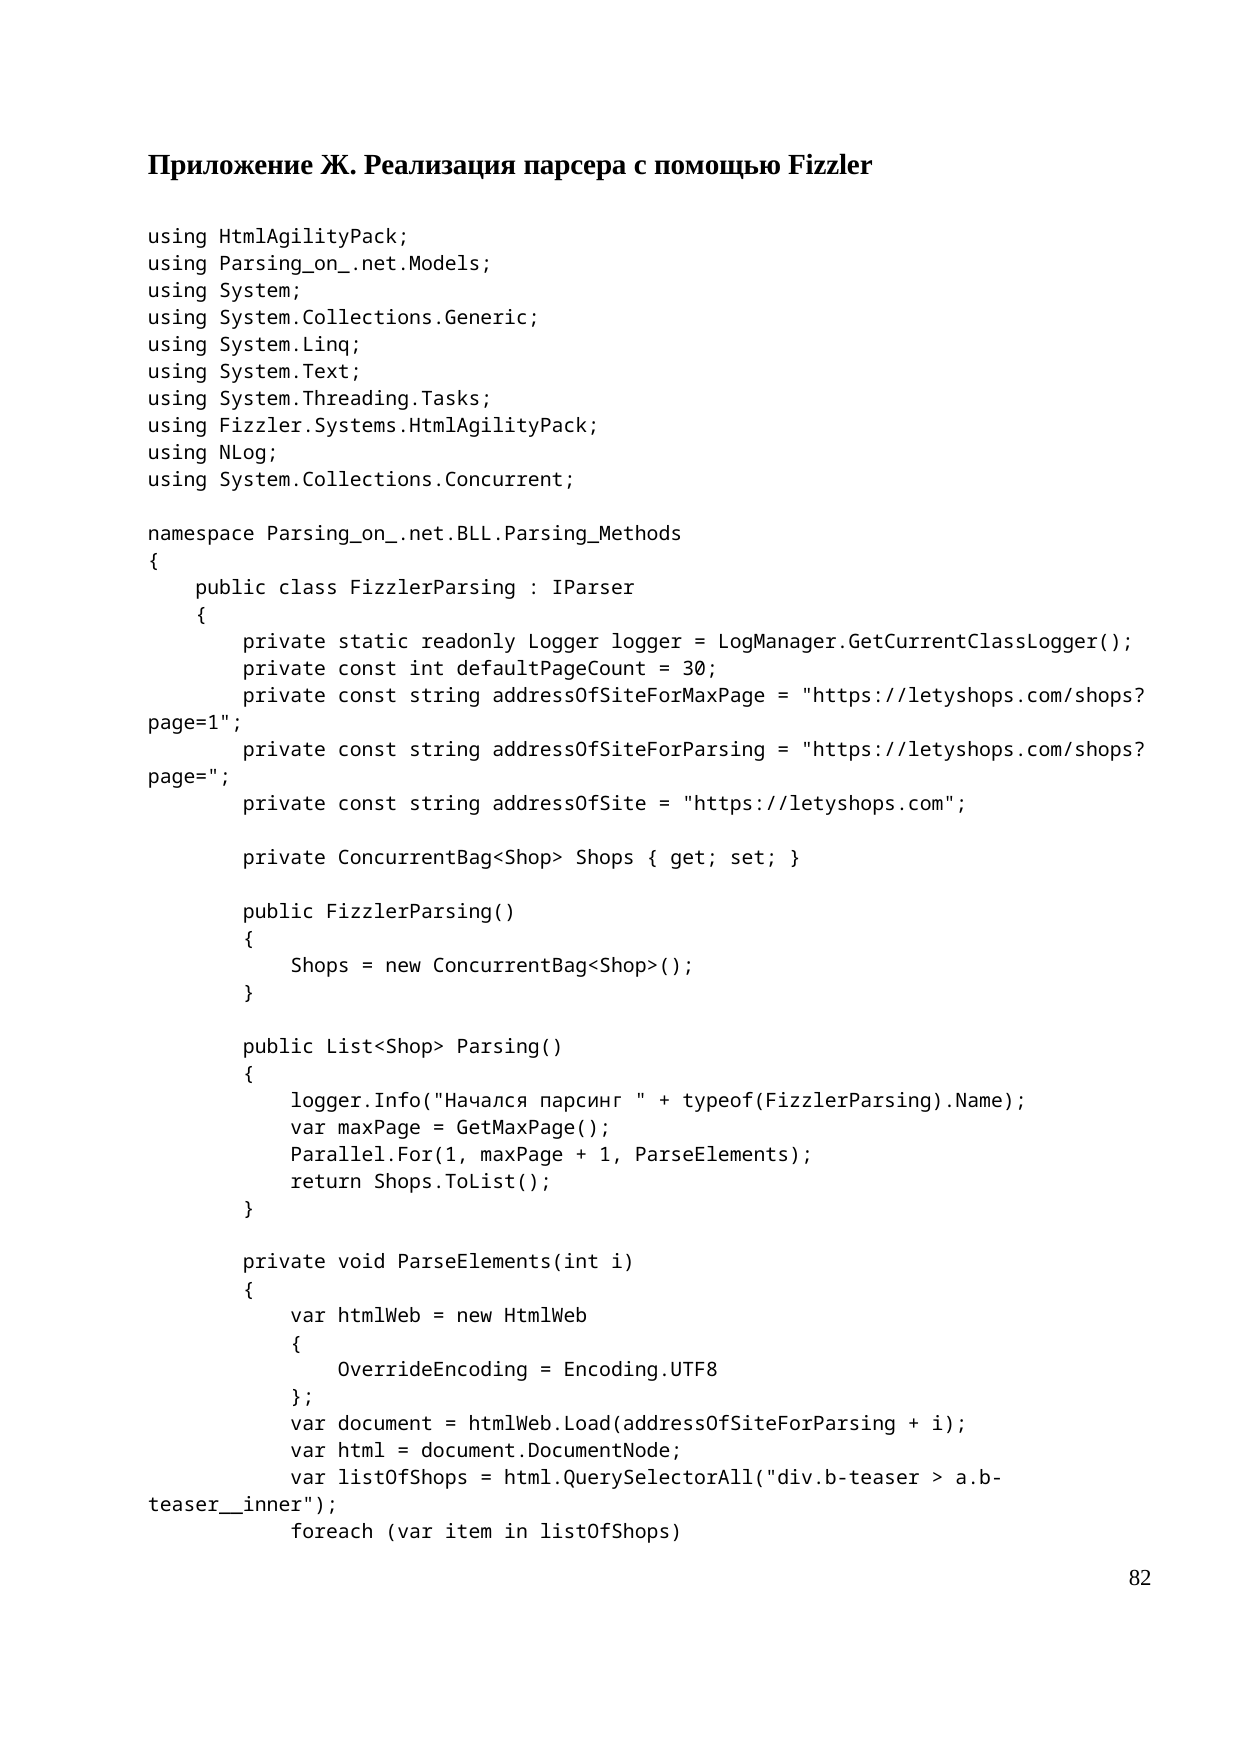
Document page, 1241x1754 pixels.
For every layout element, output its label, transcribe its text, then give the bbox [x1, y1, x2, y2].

text private const string addressOfSite = "https://letyshops.com"; [148, 789, 1152, 816]
text var maxPage = GetMaxPage(); [148, 1113, 1152, 1140]
text { [148, 600, 1152, 627]
text { [148, 546, 1152, 573]
text public FizzlerParsing() [148, 897, 1152, 924]
text var html = document.DocumentNode; [148, 1437, 1152, 1464]
text using System.Collections.Generic; [148, 303, 1152, 331]
text using System.Linq; [148, 331, 1152, 357]
text return Shops.ToList(); [148, 1167, 1152, 1194]
text using System.Threading.Tasks; [148, 384, 1152, 411]
text OverrideEncoding = Encoding.UTF8 [148, 1356, 1152, 1383]
text using NLog; [148, 438, 1152, 465]
text Shops = new ConcurrentBag<Shop>(); [148, 951, 1152, 978]
text } [148, 978, 1152, 1005]
text using System.Collections.Concurrent; [148, 465, 1152, 492]
text } [148, 1194, 1152, 1221]
text private const string addressOfSiteForMaxPage = "https://letyshops.com/shops?page=1"; [148, 681, 1152, 735]
text private void ParseElements(int i) [148, 1248, 1152, 1275]
text var document = htmlWeb.Load(addressOfSiteForParsing + i); [148, 1410, 1152, 1437]
text { [148, 1275, 1152, 1302]
text { [148, 1059, 1152, 1086]
text Parallel.For(1, maxPage + 1, ParseElements); [148, 1140, 1152, 1167]
text var htmlWeb = new HtmlWeb [148, 1302, 1152, 1329]
text using Parsing_on_.net.Models; [148, 249, 1152, 277]
text public List<Shop> Parsing() [148, 1032, 1152, 1059]
text private const int defaultPageCount = 30; [148, 654, 1152, 681]
text var listOfShops = html.QuerySelectorAll("div.b-teaser > a.b-teaser__inner"); [148, 1464, 1152, 1518]
text public class FizzlerParsing : IParser [148, 573, 1152, 600]
text using System; [148, 277, 1152, 303]
text namespace Parsing_on_.net.BLL.Parsing_Methods [148, 519, 1152, 546]
text using HtmlAgilityPack; [148, 223, 1152, 249]
text logger.Info("Начался парсинг " + typeof(FizzlerParsing).Name); [148, 1086, 1152, 1113]
subtitle Приложение Ж. Реализация парсера с помощью Fizzler [148, 147, 1152, 181]
text private static readonly Logger logger = LogManager.GetCurrentClassLogger(); [148, 627, 1152, 654]
text foreach (var item in listOfShops) [148, 1518, 1152, 1544]
text private const string addressOfSiteForParsing = "https://letyshops.com/shops?page="; [148, 735, 1152, 789]
text }; [148, 1383, 1152, 1410]
text { [148, 1329, 1152, 1356]
text using System.Text; [148, 357, 1152, 384]
text { [148, 924, 1152, 951]
text private ConcurrentBag<Shop> Shops { get; set; } [148, 843, 1152, 870]
text using Fizzler.Systems.HtmlAgilityPack; [148, 411, 1152, 438]
